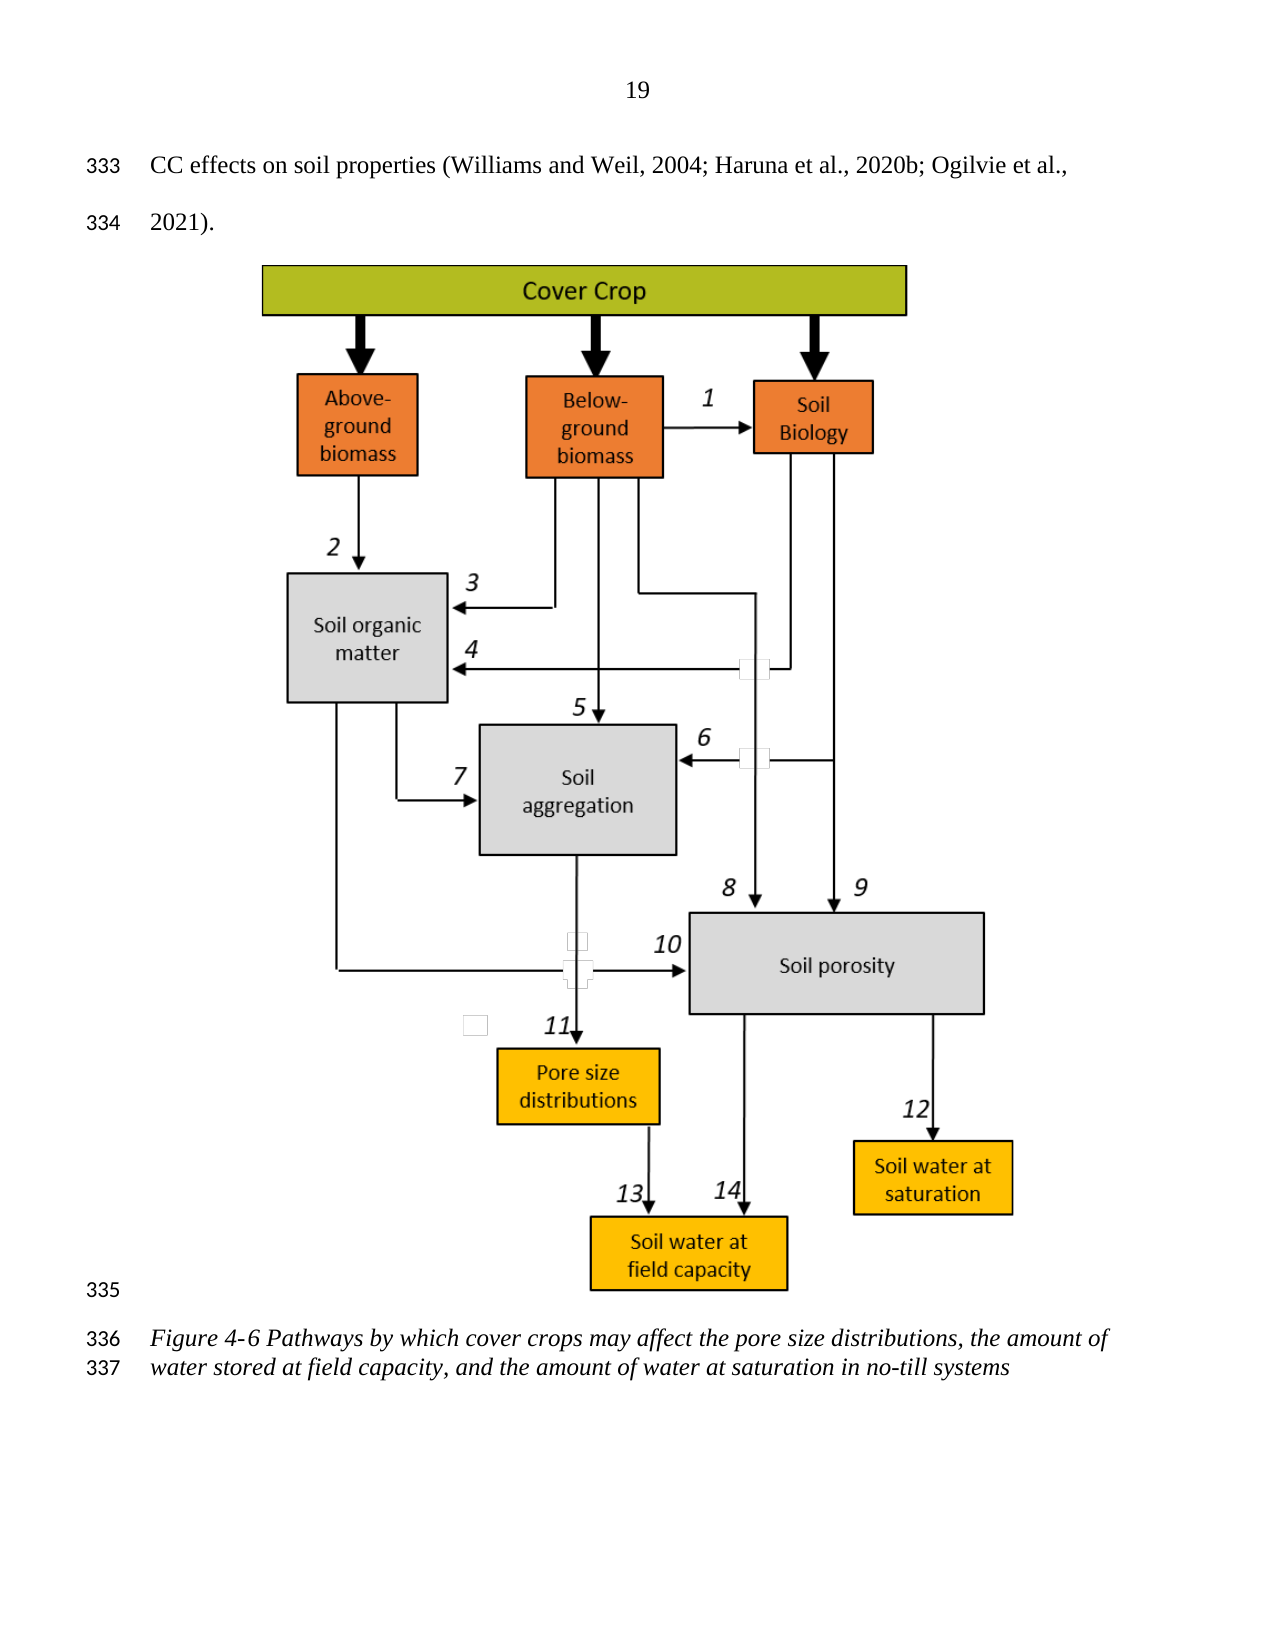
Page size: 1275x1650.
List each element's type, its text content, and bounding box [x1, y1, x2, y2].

picture [261, 265, 1014, 1298]
text Figure 4-6 Pathways by which cover crops may affect the pore size distributions, the amount of water stored at field capacity, and the amount of water at saturation in no-till systems. [150, 1323, 1125, 1380]
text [150, 150, 1125, 236]
